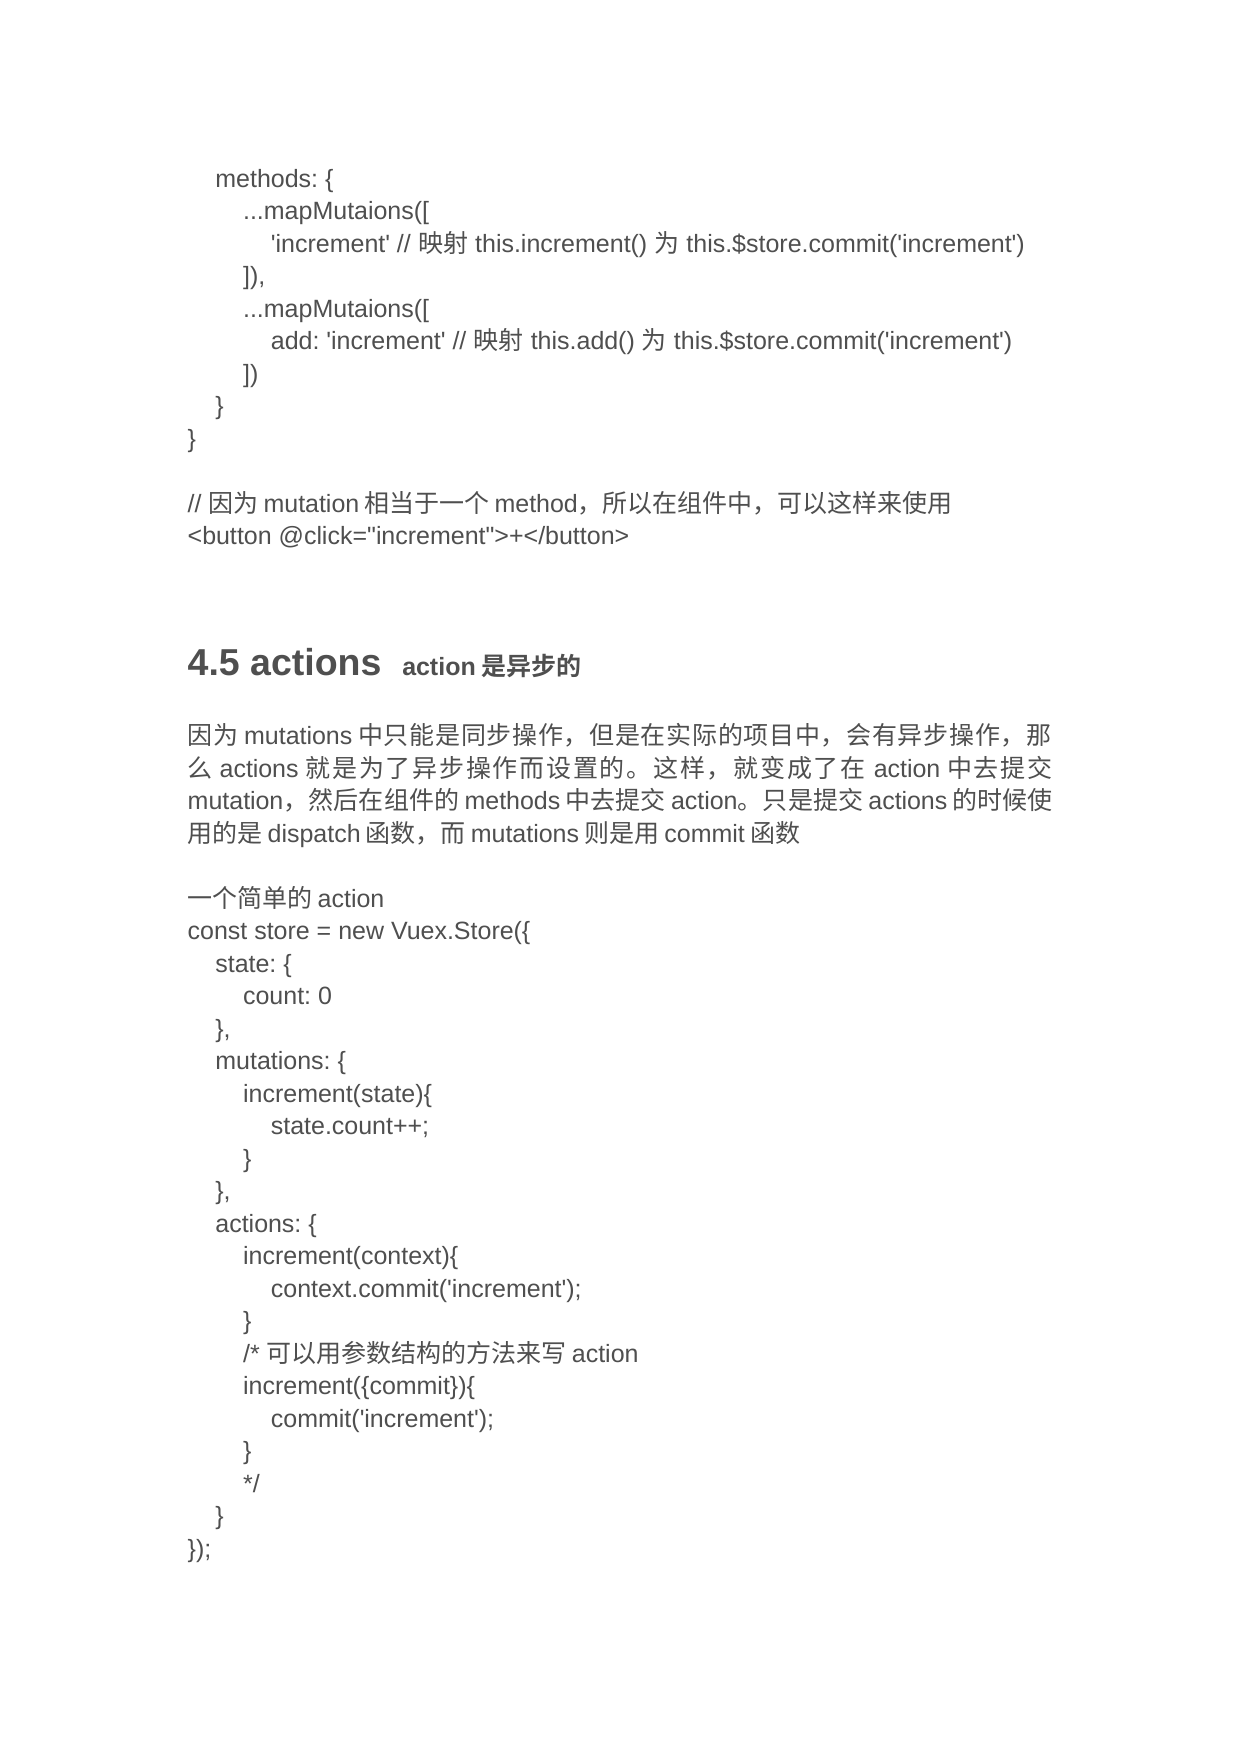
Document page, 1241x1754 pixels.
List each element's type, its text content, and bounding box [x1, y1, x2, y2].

text } [187, 389, 1053, 422]
text state: { [187, 947, 1053, 979]
text }, [187, 1012, 1053, 1044]
text } [187, 1499, 1053, 1532]
text add: 'increment' // 映射 this.add() 为 this.$store.commit('increment') [187, 324, 1053, 357]
text */ [187, 1467, 1053, 1499]
text } [187, 1434, 1053, 1467]
text context.commit('increment'); [187, 1272, 1053, 1304]
text increment({commit}){ [187, 1369, 1053, 1402]
text 'increment' // 映射 this.increment() 为 this.$store.commit('increment') [187, 227, 1053, 259]
text 一个简单的action [187, 882, 1053, 914]
text commit('increment'); [187, 1402, 1053, 1434]
text } [187, 1304, 1053, 1337]
text increment(context){ [187, 1239, 1053, 1272]
text const store = new Vuex.Store({ [187, 914, 1053, 947]
text ]), [187, 259, 1053, 292]
text ]) [187, 357, 1053, 389]
text }, [187, 1174, 1053, 1207]
text }); [187, 1532, 1053, 1564]
text mutations: { [187, 1044, 1053, 1077]
text ...mapMutaions([ [187, 194, 1053, 227]
text count: 0 [187, 979, 1053, 1012]
text state.count++; [187, 1109, 1053, 1142]
text } [187, 1142, 1053, 1174]
text actions: { [187, 1207, 1053, 1239]
text /* 可以用参数结构的方法来写action [187, 1337, 1053, 1369]
text ...mapMutaions([ [187, 292, 1053, 324]
text 因为mutations中只能是同步操作，但是在实际的项目中，会有异步操作，那么actions就是为了异步操作而设置的。这样，就变成了在action中去提交mutation，然后在组件的methods中去提交action。只是提交actions的时候使用的是dispatch函数，而mutations则是用commit函数 [187, 719, 1053, 849]
text increment(state){ [187, 1077, 1053, 1109]
text <button @click="increment">+</button> [187, 519, 1053, 552]
text // 因为mutation相当于一个method，所以在组件中，可以这样来使用 [187, 487, 1053, 519]
subtitle 4.5 actions action是异步的 [187, 629, 1053, 694]
text methods: { [187, 162, 1053, 194]
text } [187, 422, 1053, 454]
